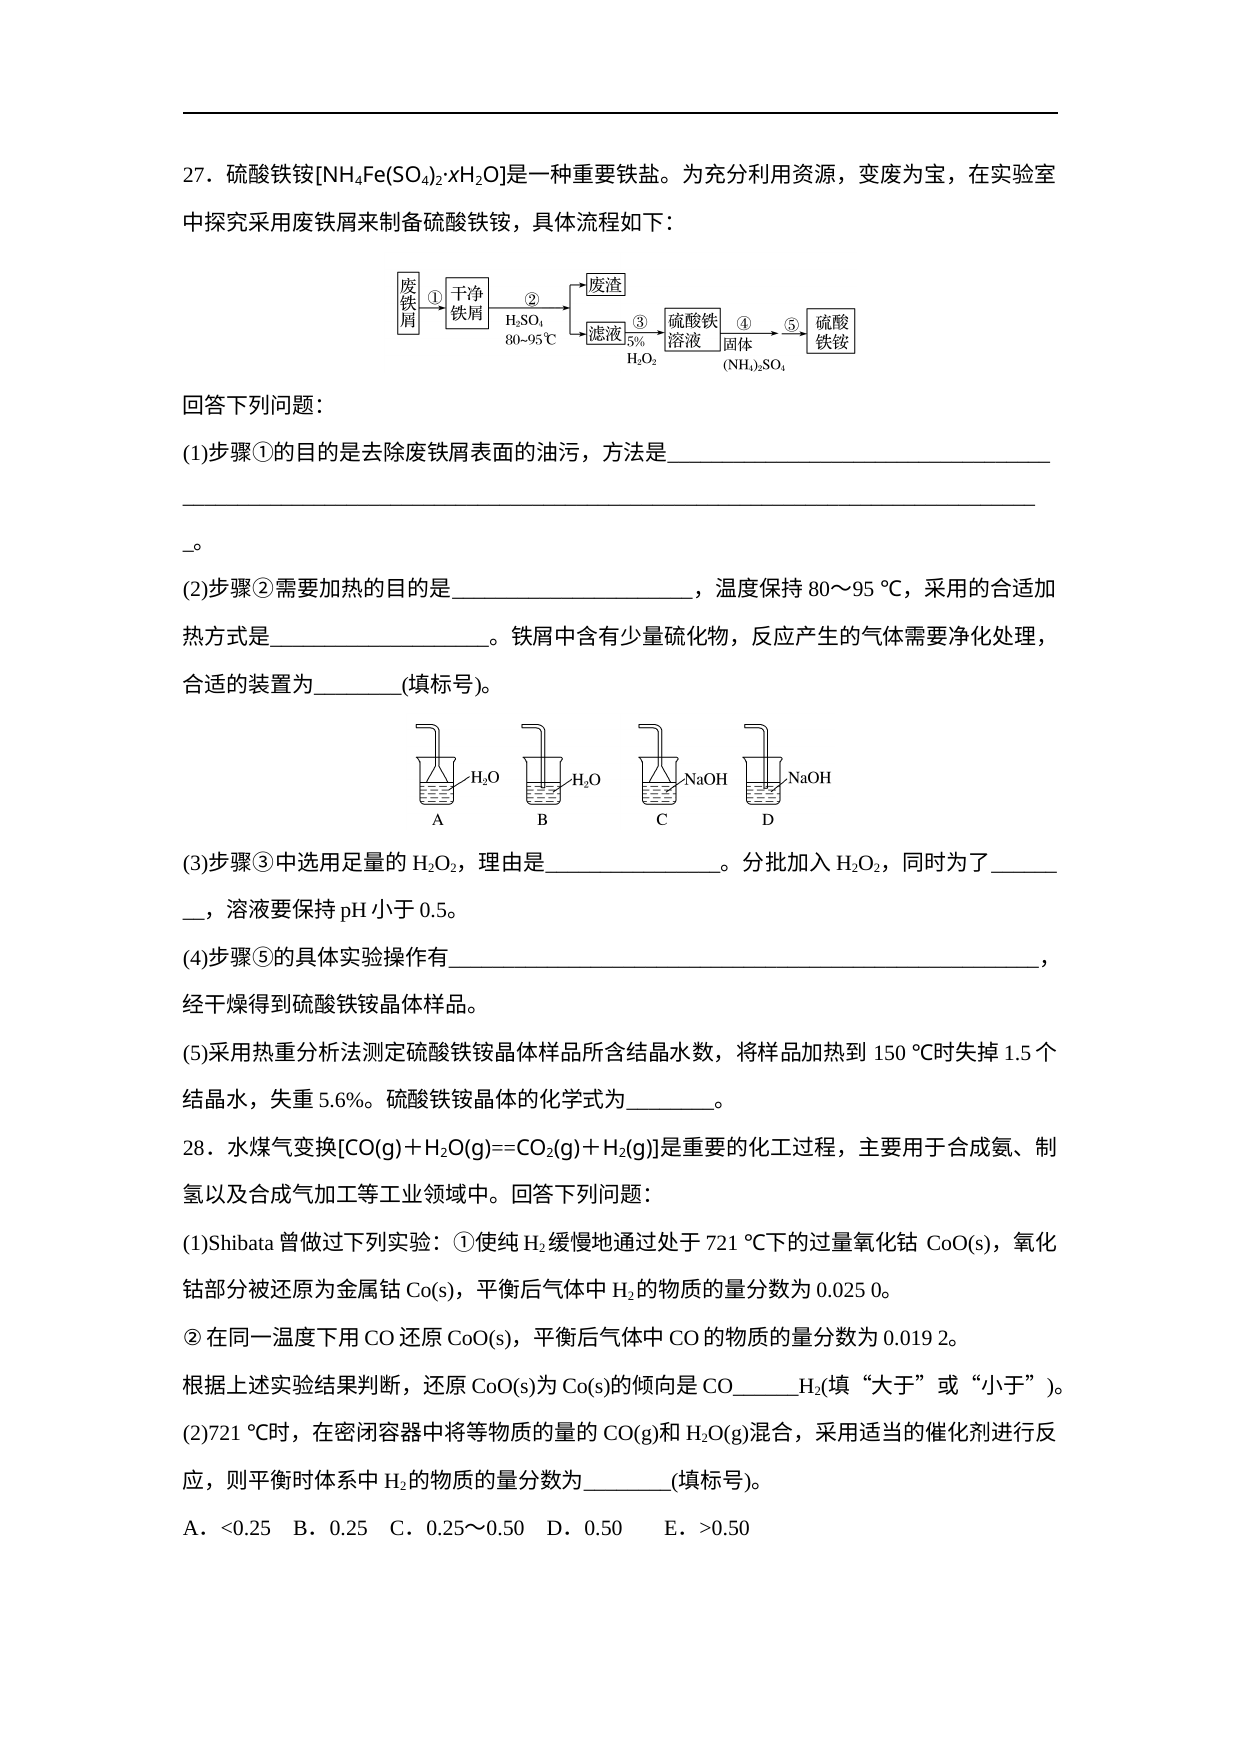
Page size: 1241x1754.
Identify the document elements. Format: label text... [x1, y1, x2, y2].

text (4)步骤⑤的具体实验操作有______________________________________________________， [183, 940, 1058, 971]
text 经干燥得到硫酸铁铵晶体样品。 [183, 987, 1058, 1019]
text 根据上述实验结果判断，还原CoO(s)为Co(s)的倾向是CO______H2(填“大于”或“小于”)。 [183, 1368, 1058, 1399]
text _______________________________________________________________________________。 [183, 483, 1058, 556]
text (1)步骤①的目的是去除废铁屑表面的油污，方法是___________________________________ [183, 435, 1058, 467]
text 28．水煤气变换[CO(g)＋H2O(g)==CO2(g)＋H2(g)]是重要的化工过程，主要用于合成氨、制氢以及合成气加工等工业领域中。回答下列问题： [183, 1130, 1058, 1209]
text ②在同一温度下用CO还原CoO(s)，平衡后气体中CO的物质的量分数为0.019 2。 [183, 1320, 1058, 1352]
text (3)步骤③中选用足量的H2O2，理由是________________。分批加入H2O2，同时为了________，溶液要保持pH小于0.5。 [183, 845, 1058, 924]
text 回答下列问题： [183, 388, 1058, 419]
text A．<0.25 B．0.25 C．0.25～0.50 D．0.50 E．>0.50 [183, 1510, 1058, 1542]
picture [384, 252, 857, 373]
text (2)721 ℃时，在密闭容器中将等物质的量的CO(g)和H2O(g)混合，采用适当的催化剂进行反应，则平衡时体系中H2的物质的量分数为________(填标号)。 [183, 1415, 1058, 1494]
text (2)步骤②需要加热的目的是______________________，温度保持80～95 ℃，采用的合适加热方式是____________________。铁屑中含有少量硫化物，反应产生的气体需要净化处理，合适的装置为________(填标号)。 [183, 571, 1058, 698]
picture [406, 713, 835, 830]
text 27．硫酸铁铵[NH4Fe(SO4)2·xH2O]是一种重要铁盐。为充分利用资源，变废为宝，在实验室中探究采用废铁屑来制备硫酸铁铵，具体流程如下： [183, 157, 1058, 237]
text (1)Shibata曾做过下列实验：①使纯H2缓慢地通过处于721 ℃下的过量氧化钴 CoO(s)，氧化钴部分被还原为金属钴Co(s)，平衡后气体中H2的物质的量分数为0.025 0。 [183, 1225, 1058, 1304]
text (5)采用热重分析法测定硫酸铁铵晶体样品所含结晶水数，将样品加热到150 ℃时失掉1.5个结晶水，失重5.6%。硫酸铁铵晶体的化学式为________。 [183, 1035, 1058, 1114]
